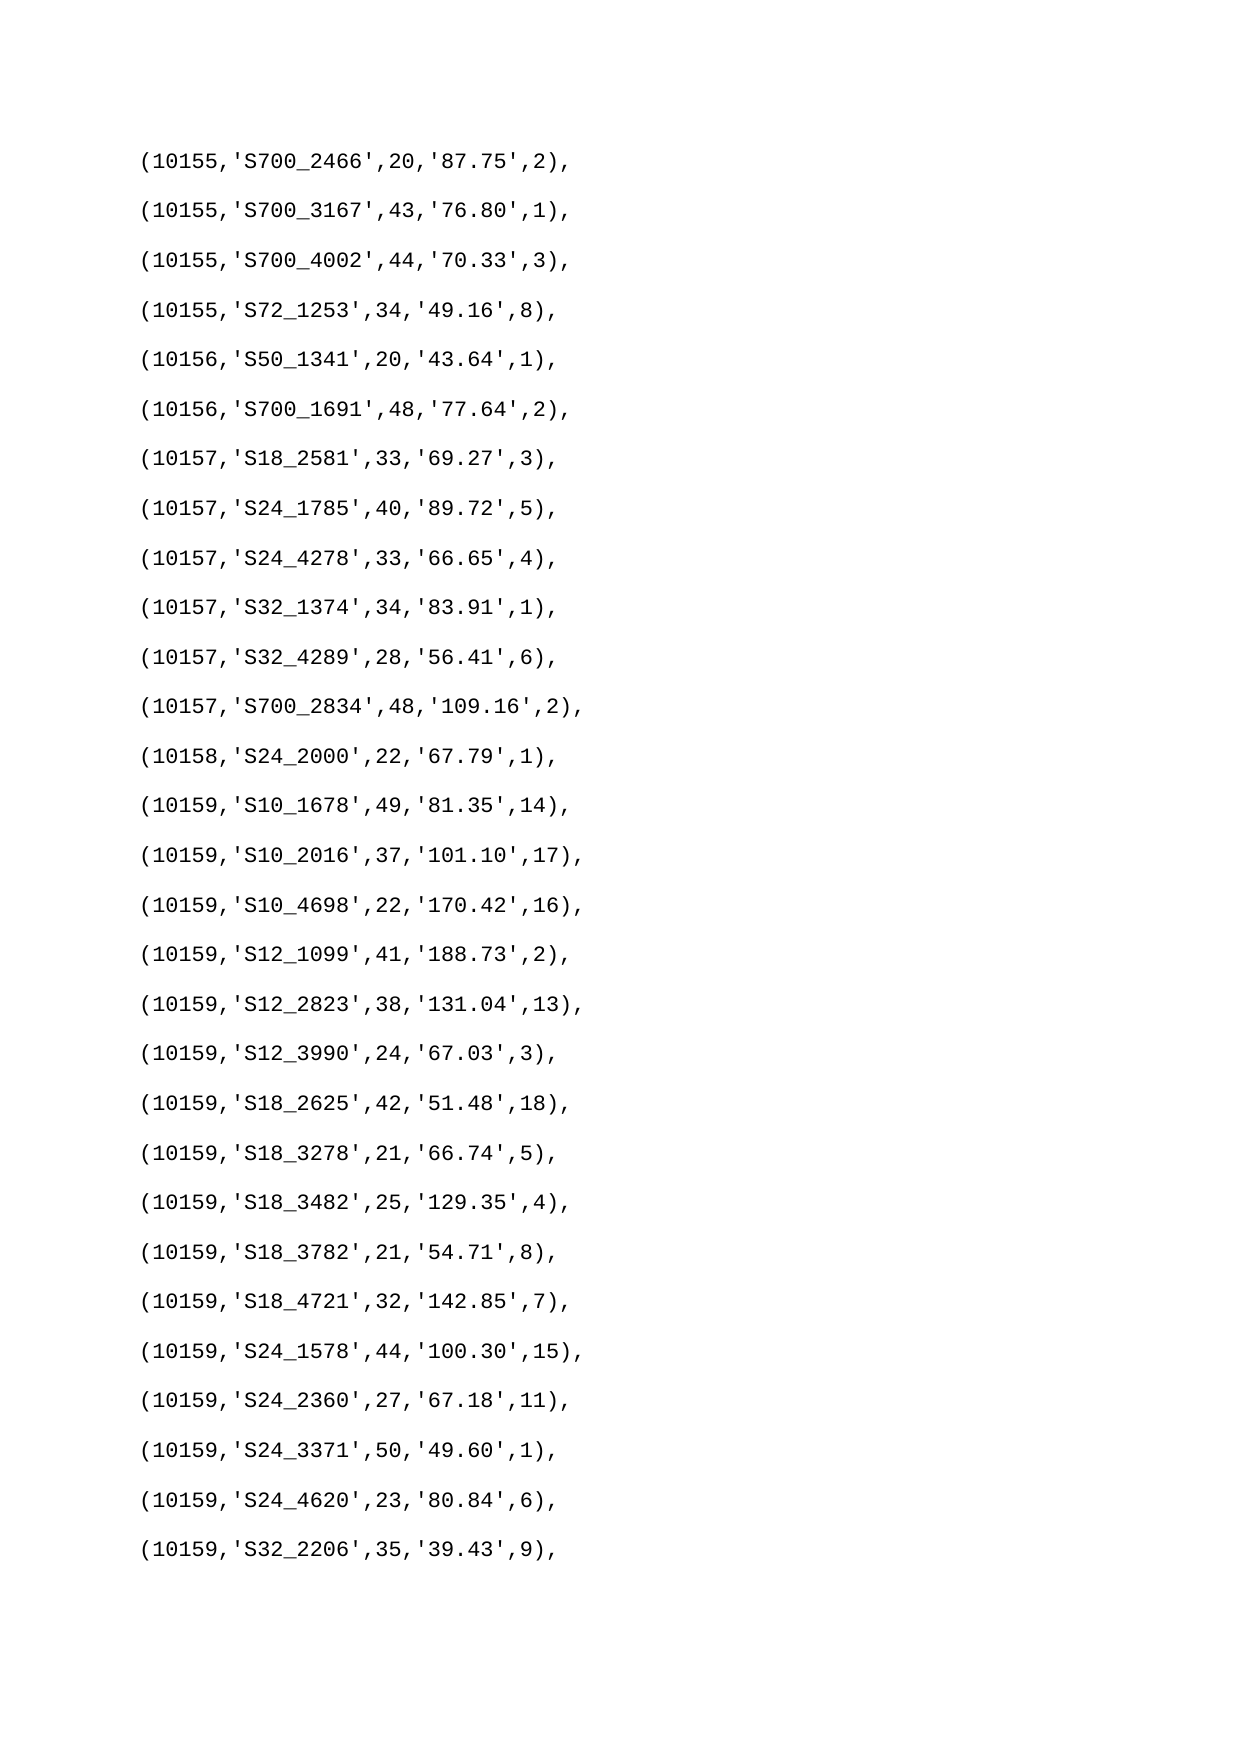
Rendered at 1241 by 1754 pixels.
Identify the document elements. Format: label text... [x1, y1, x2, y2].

text (10155,'S72_1253',34,'49.16',8), [139, 299, 1101, 323]
text (10159,'S10_1678',49,'81.35',14), [139, 794, 1101, 819]
text (10159,'S18_2625',42,'51.48',18), [139, 1092, 1101, 1117]
text (10157,'S18_2581',33,'69.27',3), [139, 447, 1101, 472]
text (10159,'S18_3482',25,'129.35',4), [139, 1191, 1101, 1216]
text (10157,'S32_4289',28,'56.41',6), [139, 646, 1101, 671]
text (10159,'S12_1099',41,'188.73',2), [139, 943, 1101, 968]
text (10159,'S10_4698',22,'170.42',16), [139, 894, 1101, 918]
text (10159,'S12_3990',24,'67.03',3), [139, 1042, 1101, 1067]
text (10158,'S24_2000',22,'67.79',1), [139, 745, 1101, 770]
text (10155,'S700_2466',20,'87.75',2), [139, 150, 1101, 175]
text (10155,'S700_3167',43,'76.80',1), [139, 199, 1101, 224]
text (10159,'S24_2360',27,'67.18',11), [139, 1389, 1101, 1414]
text (10156,'S700_1691',48,'77.64',2), [139, 398, 1101, 423]
text (10159,'S10_2016',37,'101.10',17), [139, 844, 1101, 869]
text (10155,'S700_4002',44,'70.33',3), [139, 249, 1101, 274]
text (10159,'S12_2823',38,'131.04',13), [139, 993, 1101, 1018]
text (10159,'S18_3278',21,'66.74',5), [139, 1142, 1101, 1166]
text (10159,'S18_3782',21,'54.71',8), [139, 1241, 1101, 1266]
text (10159,'S18_4721',32,'142.85',7), [139, 1290, 1101, 1315]
text (10157,'S700_2834',48,'109.16',2), [139, 695, 1101, 720]
text (10157,'S24_4278',33,'66.65',4), [139, 547, 1101, 571]
text (10159,'S24_1578',44,'100.30',15), [139, 1340, 1101, 1365]
text (10159,'S24_4620',23,'80.84',6), [139, 1489, 1101, 1513]
text (10156,'S50_1341',20,'43.64',1), [139, 348, 1101, 373]
text (10159,'S32_2206',35,'39.43',9), [139, 1538, 1101, 1563]
text (10157,'S32_1374',34,'83.91',1), [139, 596, 1101, 621]
text (10159,'S24_3371',50,'49.60',1), [139, 1439, 1101, 1464]
text (10157,'S24_1785',40,'89.72',5), [139, 497, 1101, 522]
